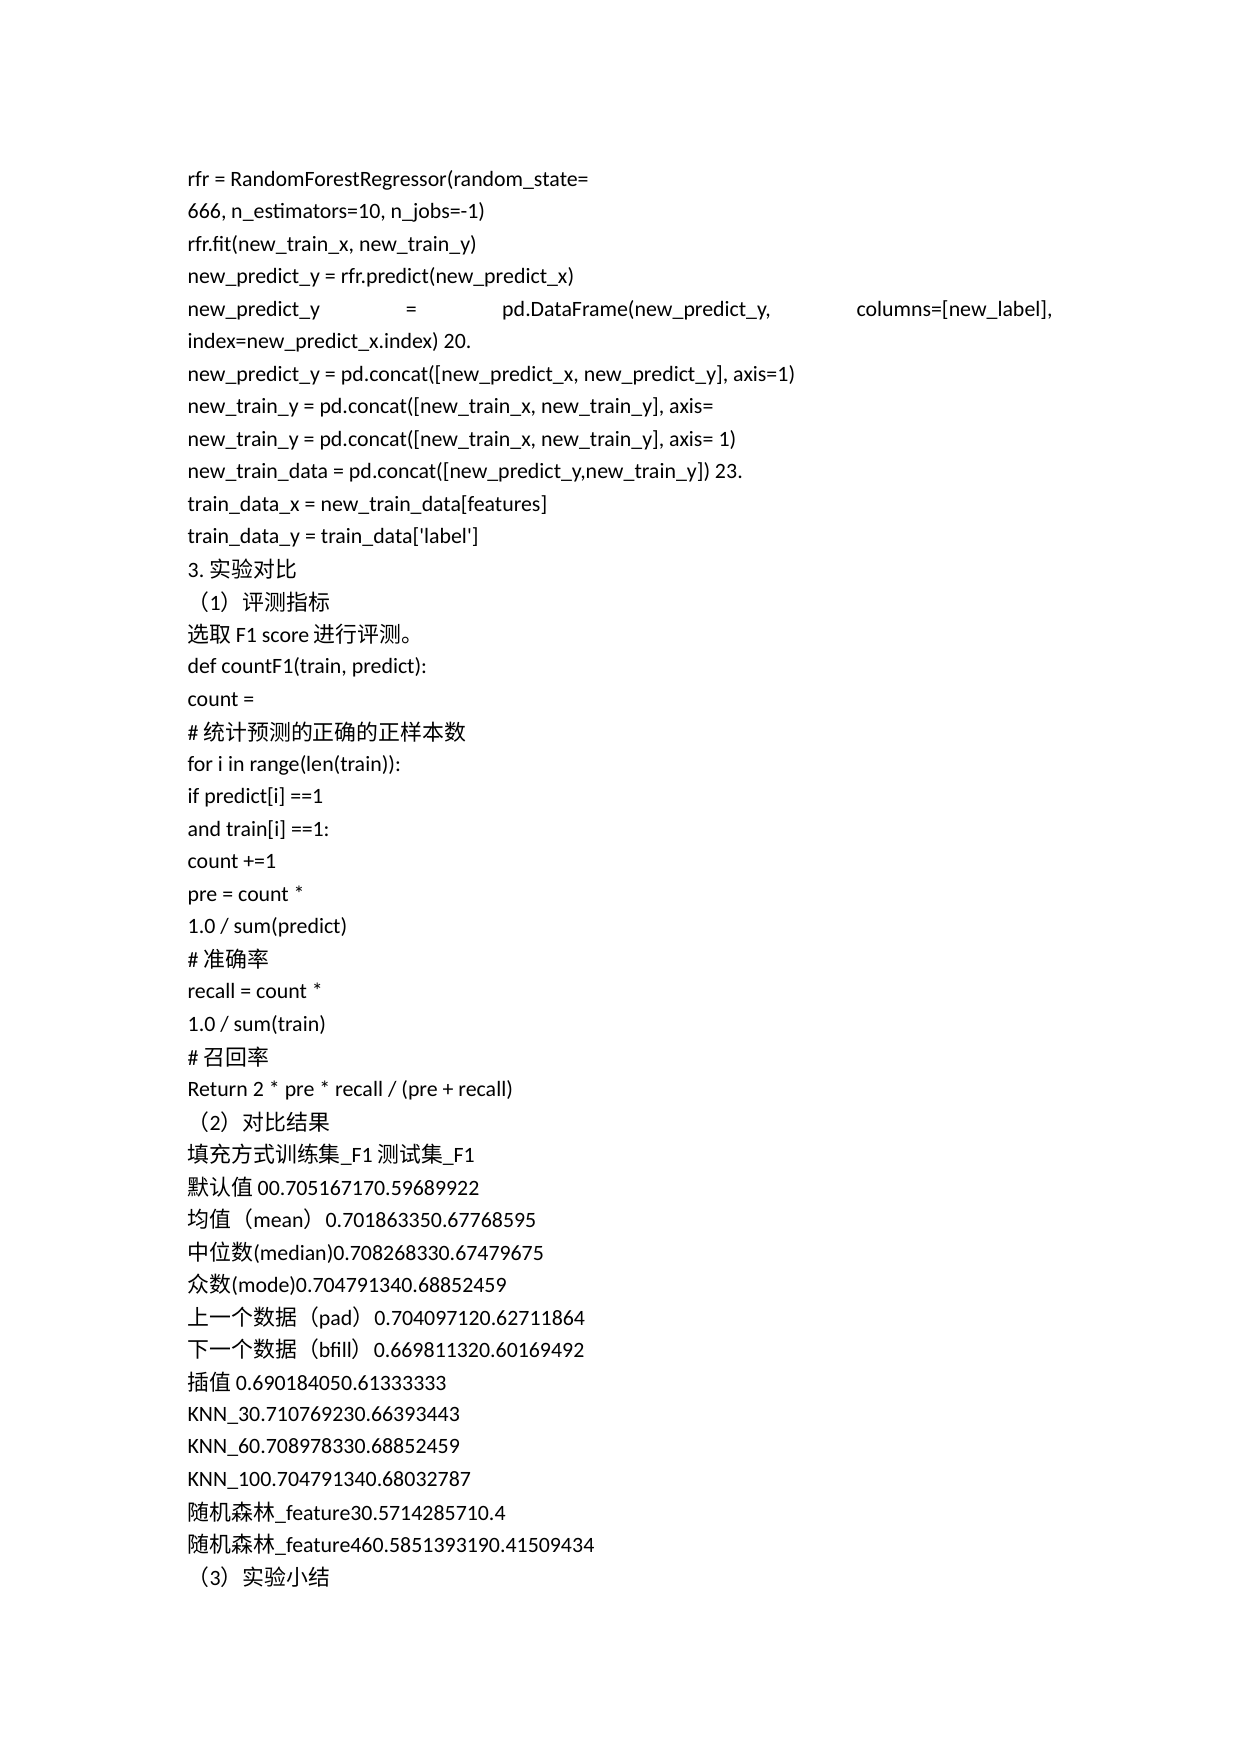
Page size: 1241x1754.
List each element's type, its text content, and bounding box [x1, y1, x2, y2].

text 选取F1 score进⾏评测。 [187, 617, 1053, 649]
text new_predict_y = pd.concat([new_predict_x, new_predict_y], axis=1) [187, 357, 1053, 389]
text 中位数(median)0.708268330.67479675 [187, 1234, 1053, 1267]
text rfr = RandomForestRegressor(random_state= [187, 162, 1053, 194]
text 插值0.690184050.61333333 [187, 1364, 1053, 1397]
text pre = count * [187, 877, 1053, 909]
text 上⼀个数据（pad）0.704097120.62711864 [187, 1299, 1053, 1332]
text KNN_30.710769230.66393443 [187, 1397, 1053, 1429]
text 均值（mean）0.701863350.67768595 [187, 1202, 1053, 1234]
text # 召回率 [187, 1039, 1053, 1072]
text 填充⽅式训练集_F1测试集_F1 [187, 1137, 1053, 1169]
text # 准确率 [187, 942, 1053, 974]
text （2）对⽐结果 [187, 1104, 1053, 1137]
text 1.0 / sum(predict) [187, 909, 1053, 942]
text 随机森林_feature30.5714285710.4 [187, 1494, 1053, 1527]
text Return 2 * pre * recall / (pre + recall) [187, 1072, 1053, 1104]
text if predict[i] ==1 [187, 779, 1053, 812]
text 随机森林_feature460.5851393190.41509434 [187, 1527, 1053, 1559]
text 3. 实验对⽐ [187, 552, 1053, 584]
text count +=1 [187, 844, 1053, 877]
text 666, n_estimators=10, n_jobs=-1) [187, 194, 1053, 227]
text new_train_data = pd.concat([new_predict_y,new_train_y]) 23. [187, 454, 1053, 487]
text 1.0 / sum(train) [187, 1007, 1053, 1039]
text recall = count * [187, 974, 1053, 1007]
text rfr.fit(new_train_x, new_train_y) [187, 227, 1053, 259]
text （3）实验⼩结 [187, 1559, 1053, 1592]
text KNN_60.708978330.68852459 [187, 1429, 1053, 1462]
text new_predict_y = rfr.predict(new_predict_x) [187, 259, 1053, 292]
text 下⼀个数据（bfill）0.669811320.60169492 [187, 1332, 1053, 1364]
text def countF1(train, predict): [187, 649, 1053, 682]
text train_data_x = new_train_data[features] [187, 487, 1053, 519]
text KNN_100.704791340.68032787 [187, 1462, 1053, 1494]
text 默认值00.705167170.59689922 [187, 1169, 1053, 1202]
text for i in range(len(train)): [187, 747, 1053, 779]
text （1）评测指标 [187, 584, 1053, 617]
text train_data_y = train_data['label'] [187, 519, 1053, 552]
text new_train_y = pd.concat([new_train_x, new_train_y], axis= [187, 389, 1053, 422]
text count = [187, 682, 1053, 714]
text new_predict_y = pd.DataFrame(new_predict_y, columns=[new_label], index=new_predict_x.index) 20. [187, 292, 1053, 357]
text and train[i] ==1: [187, 812, 1053, 844]
text # 统计预测的正确的正样本数 [187, 714, 1053, 747]
text 众数(mode)0.704791340.68852459 [187, 1267, 1053, 1299]
text new_train_y = pd.concat([new_train_x, new_train_y], axis= 1) [187, 422, 1053, 454]
